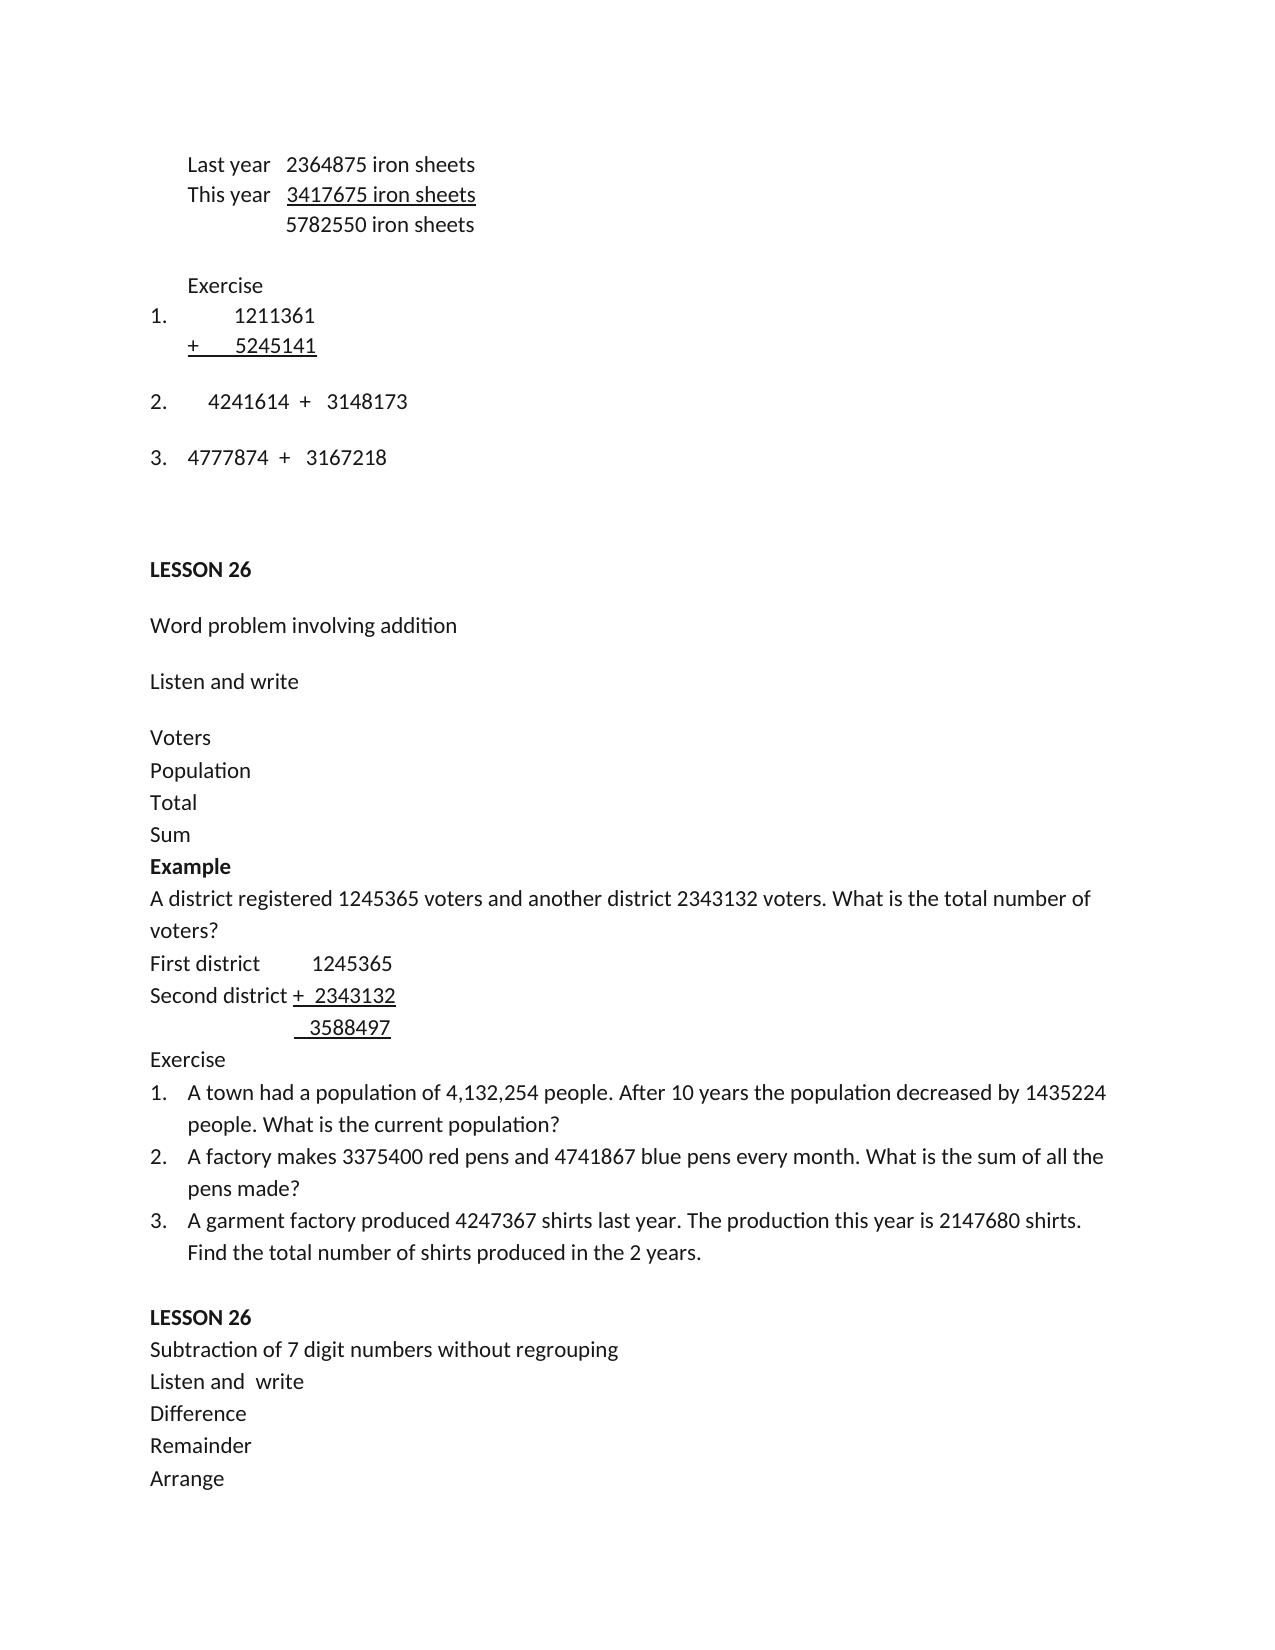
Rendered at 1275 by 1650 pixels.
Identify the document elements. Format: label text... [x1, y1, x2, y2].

list 1211361 [150, 301, 1125, 329]
text LESSON 26 [150, 555, 1125, 583]
list A town had a population of 4,132,254 people. After 10 years the population decreased by 1435224 people. What is the current population? [150, 1078, 1125, 1138]
text Population [150, 756, 1125, 784]
text Difference [150, 1399, 1125, 1427]
text Remainder [150, 1432, 1125, 1460]
text Exercise [187, 271, 1125, 299]
text Word problem involving addition [150, 611, 1125, 639]
list A garment factory produced 4247367 shirts last year. The production this year is 2147680 shirts. Find the total number of shirts produced in the 2 years. [150, 1206, 1125, 1267]
text LESSON 26 [150, 1303, 1125, 1331]
text Example [150, 852, 1125, 880]
text 3588497 [150, 1013, 1125, 1041]
text Subtraction of 7 digit numbers without regrouping [150, 1335, 1125, 1363]
text Second district + 2343132 [150, 981, 1125, 1009]
text + 5245141 [187, 331, 1125, 359]
text This year 3417675 iron sheets [187, 180, 1125, 208]
list A factory makes 3375400 red pens and 4741867 blue pens every month. What is the sum of all the pens made? [150, 1142, 1125, 1202]
text Listen and write [150, 1367, 1125, 1395]
text Last year 2364875 iron sheets [187, 150, 1125, 178]
text First district 1245365 [150, 949, 1125, 977]
text Exercise [150, 1045, 1125, 1073]
text Total [150, 788, 1125, 816]
text Listen and write [150, 667, 1125, 696]
text 5782550 iron sheets [187, 210, 1125, 238]
text Sum [150, 820, 1125, 848]
text Voters [150, 723, 1125, 752]
list 4241614 + 3148173 [150, 387, 1125, 415]
text Arrange [150, 1464, 1125, 1492]
text A district registered 1245365 voters and another district 2343132 voters. What is the total number of voters? [150, 884, 1125, 945]
list 4777874 + 3167218 [150, 443, 1125, 471]
